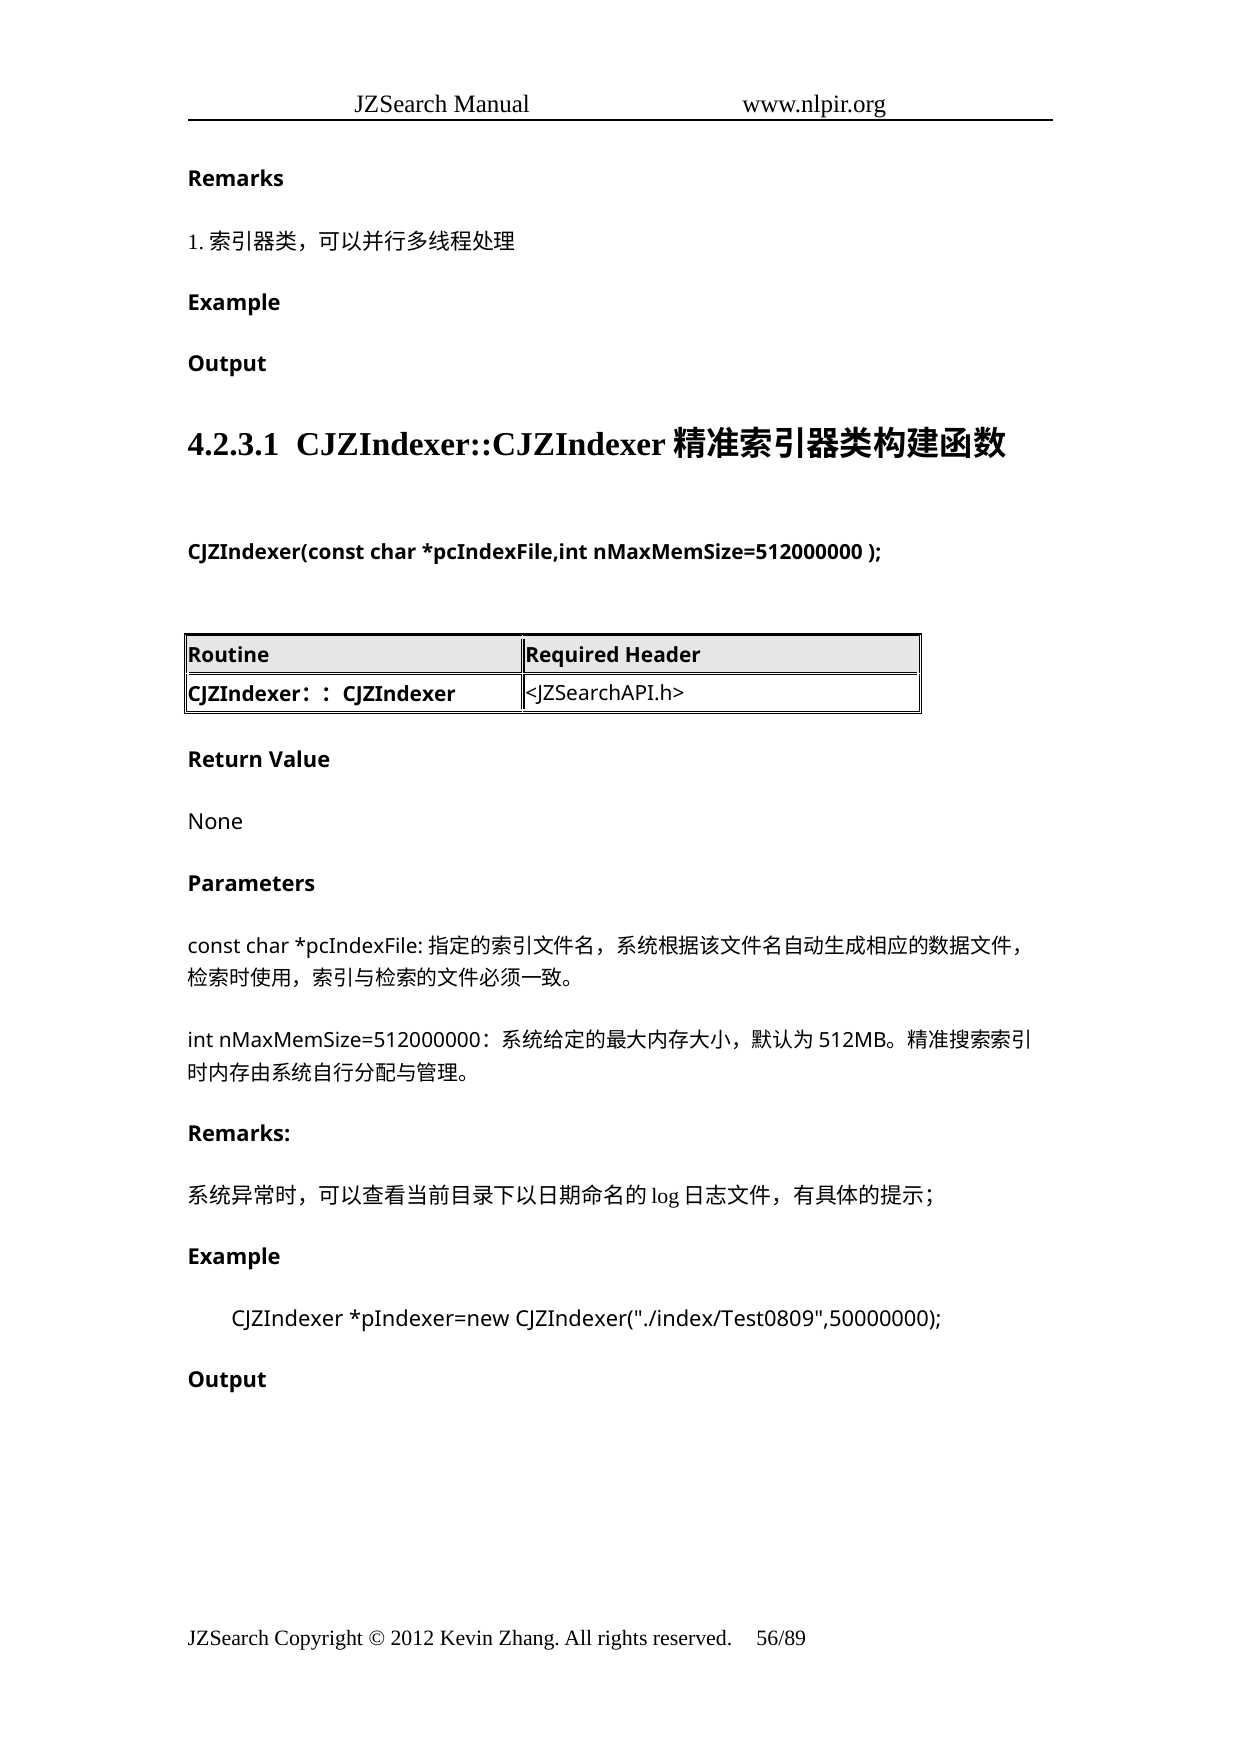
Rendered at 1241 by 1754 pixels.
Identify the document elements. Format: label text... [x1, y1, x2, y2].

text 系统异常时，可以查看当前目录下以日期命名的log日志文件，有具体的提示； [187, 1178, 1053, 1211]
text Parameters [187, 866, 1053, 899]
text const char *pcIndexFile: 指定的索引文件名，系统根据该文件名自动生成相应的数据文件，检索时使用，索引与检索的文件必须一致。 [187, 928, 1053, 993]
table_cell <JZSearchAPI.h> [523, 672, 920, 711]
text Remarks: [187, 1116, 1053, 1149]
text Remarks [187, 162, 1053, 194]
text Example [187, 285, 1053, 318]
text Output [187, 347, 1053, 379]
text Output [187, 1363, 1053, 1396]
text 1. 索引器类，可以并行多线程处理 [187, 224, 1053, 256]
text Return Value [187, 743, 1053, 776]
text CJZIndexer(const char *pcIndexFile,int nMaxMemSize=512000000 ); [187, 535, 1053, 568]
text None [187, 805, 1053, 837]
table_cell CJZIndexer：：CJZIndexer [185, 672, 523, 711]
text int nMaxMemSize=512000000：系统给定的最大内存大小，默认为512MB。精准搜索索引时内存由系统自行分配与管理。 [187, 1022, 1053, 1087]
table_header Required Header [523, 636, 919, 672]
table_header Routine [187, 635, 523, 672]
text CJZIndexer *pIndexer=new CJZIndexer("./index/Test0809",50000000); [187, 1301, 1053, 1334]
subtitle 4.2.3.1 CJZIndexer::CJZIndexer精准索引器类构建函数 [187, 409, 1053, 474]
text Example [187, 1240, 1053, 1272]
